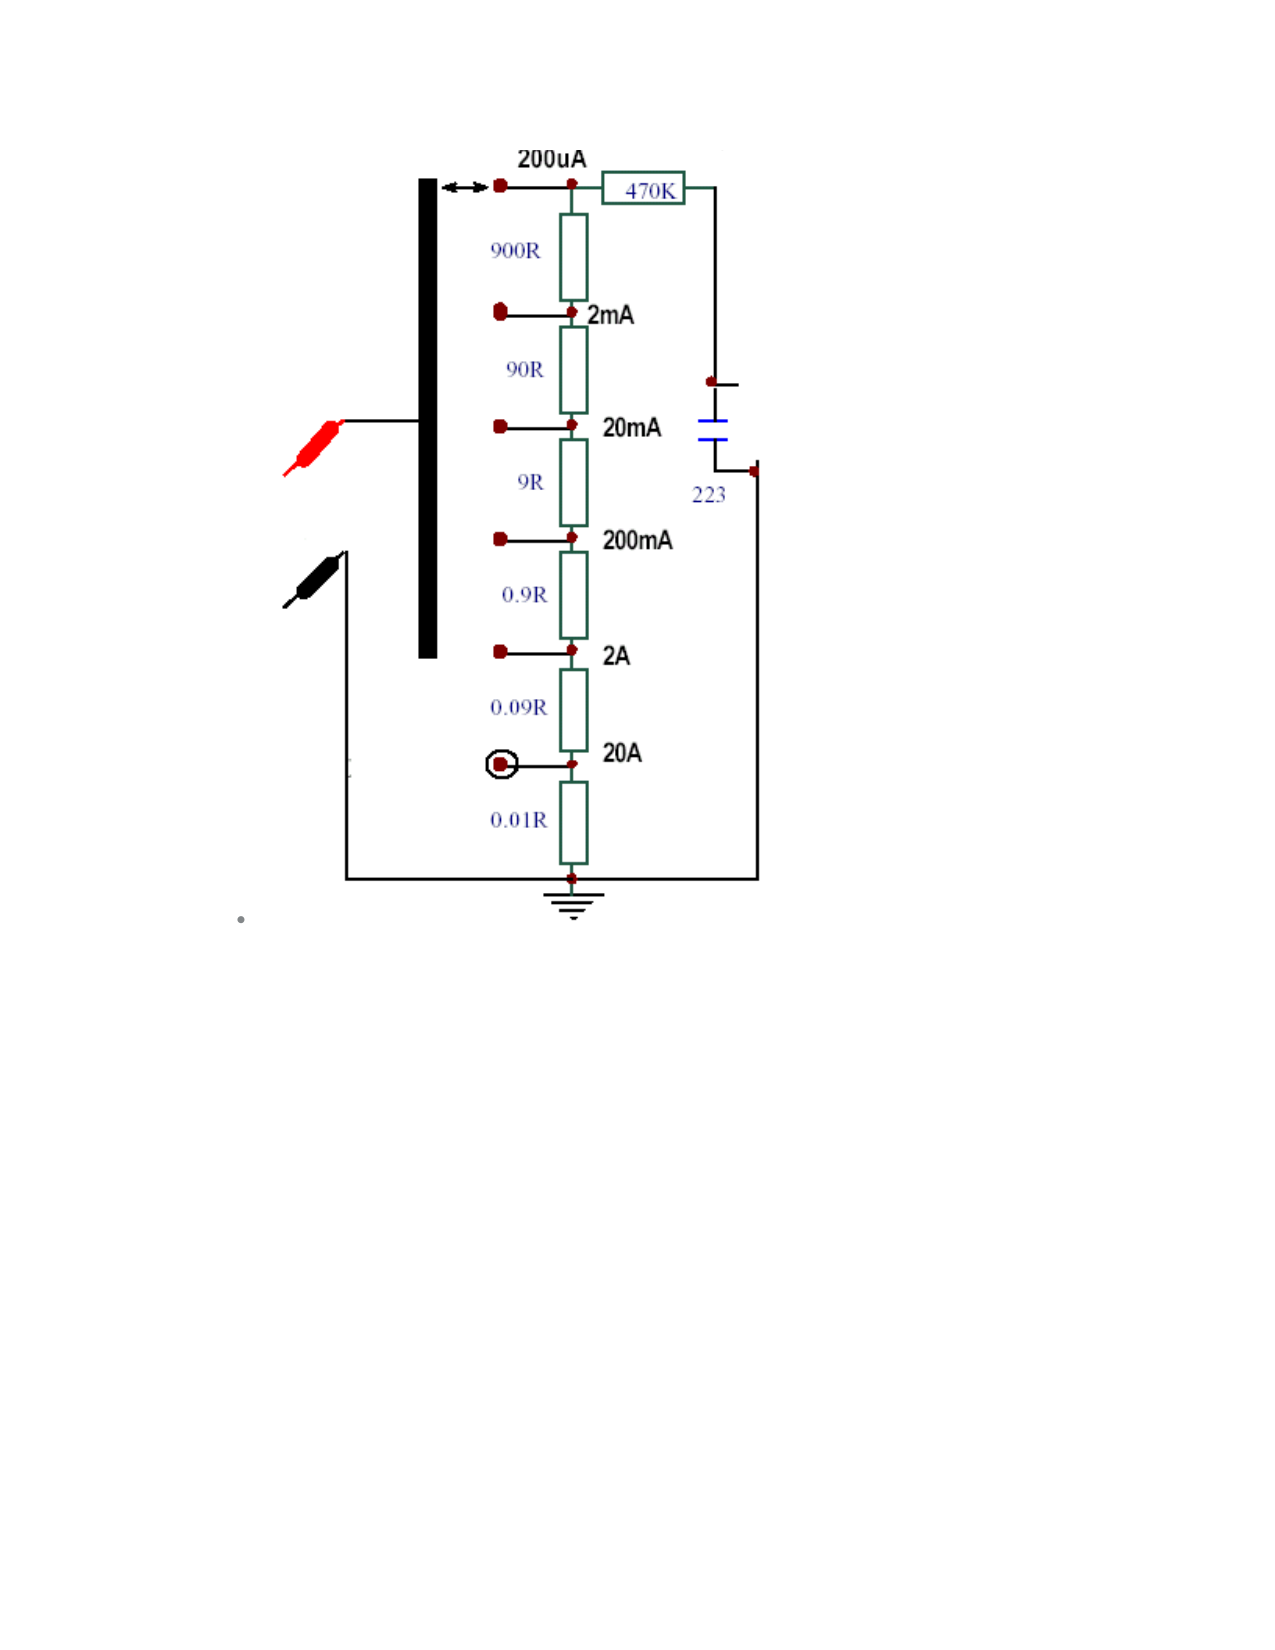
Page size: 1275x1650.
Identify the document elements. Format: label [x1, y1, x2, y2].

picture [275, 150, 764, 928]
